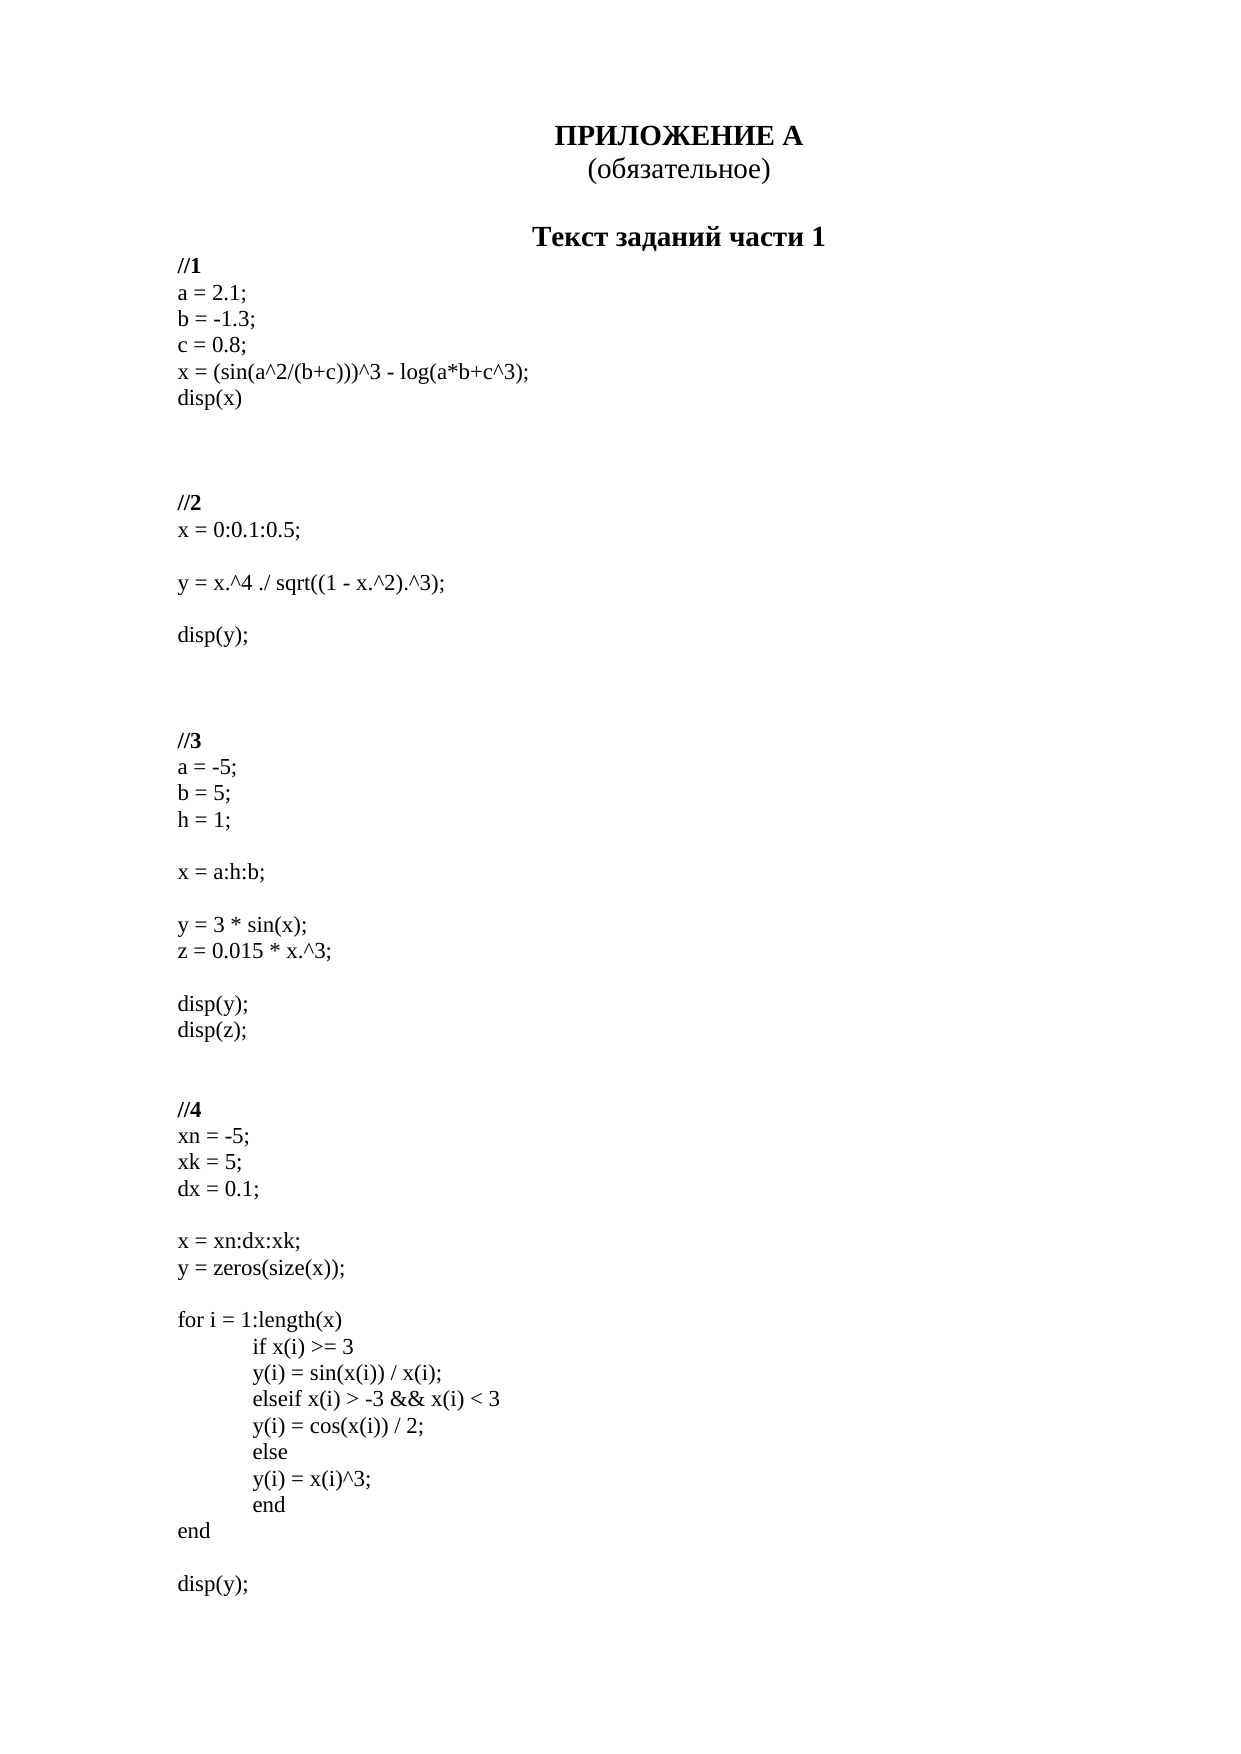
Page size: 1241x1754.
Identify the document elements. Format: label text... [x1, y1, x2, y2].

text a = -5; [177, 753, 1181, 779]
text xk = 5; [177, 1148, 1181, 1175]
text x = xn:dx:xk; [177, 1227, 1181, 1254]
text h = 1; [177, 806, 1181, 832]
text for i = 1:length(x) [177, 1306, 1181, 1333]
text ПРИЛОЖЕНИЕ А [177, 118, 1181, 152]
text dx = 0.1; [177, 1175, 1181, 1201]
text //2 [177, 489, 1181, 516]
text end [177, 1517, 1181, 1544]
text xn = -5; [177, 1122, 1181, 1148]
text a = 2.1; [177, 279, 1181, 305]
text disp(y); [177, 1570, 1181, 1596]
text c = 0.8; [177, 331, 1181, 358]
text end [177, 1491, 1181, 1517]
text z = 0.015 * x.^3; [177, 937, 1181, 964]
text y = zeros(size(x)); [177, 1254, 1181, 1280]
text y(i) = x(i)^3; [177, 1464, 1181, 1491]
text disp(y); [177, 990, 1181, 1017]
text y = x.^4 ./ sqrt((1 - x.^2).^3); [177, 568, 1181, 595]
text (обязательное) [177, 152, 1181, 185]
text Текст заданий части 1 [177, 219, 1181, 252]
text //4 [177, 1096, 1181, 1122]
text b = 5; [177, 779, 1181, 806]
text else [177, 1438, 1181, 1464]
text //1 [177, 252, 1181, 279]
text x = (sin(a^2/(b+c)))^3 - log(a*b+c^3); [177, 358, 1181, 384]
text x = 0:0.1:0.5; [177, 516, 1181, 542]
text y(i) = sin(x(i)) / x(i); [177, 1359, 1181, 1386]
text elseif x(i) > -3 && x(i) < 3 [177, 1386, 1181, 1412]
text y(i) = cos(x(i)) / 2; [177, 1412, 1181, 1438]
text disp(y); [177, 621, 1181, 648]
text y = 3 * sin(x); [177, 911, 1181, 937]
text disp(x) [177, 384, 1181, 410]
text b = -1.3; [177, 305, 1181, 331]
text disp(z); [177, 1017, 1181, 1043]
text x = a:h:b; [177, 858, 1181, 885]
text //3 [177, 727, 1181, 753]
text if x(i) >= 3 [177, 1333, 1181, 1359]
